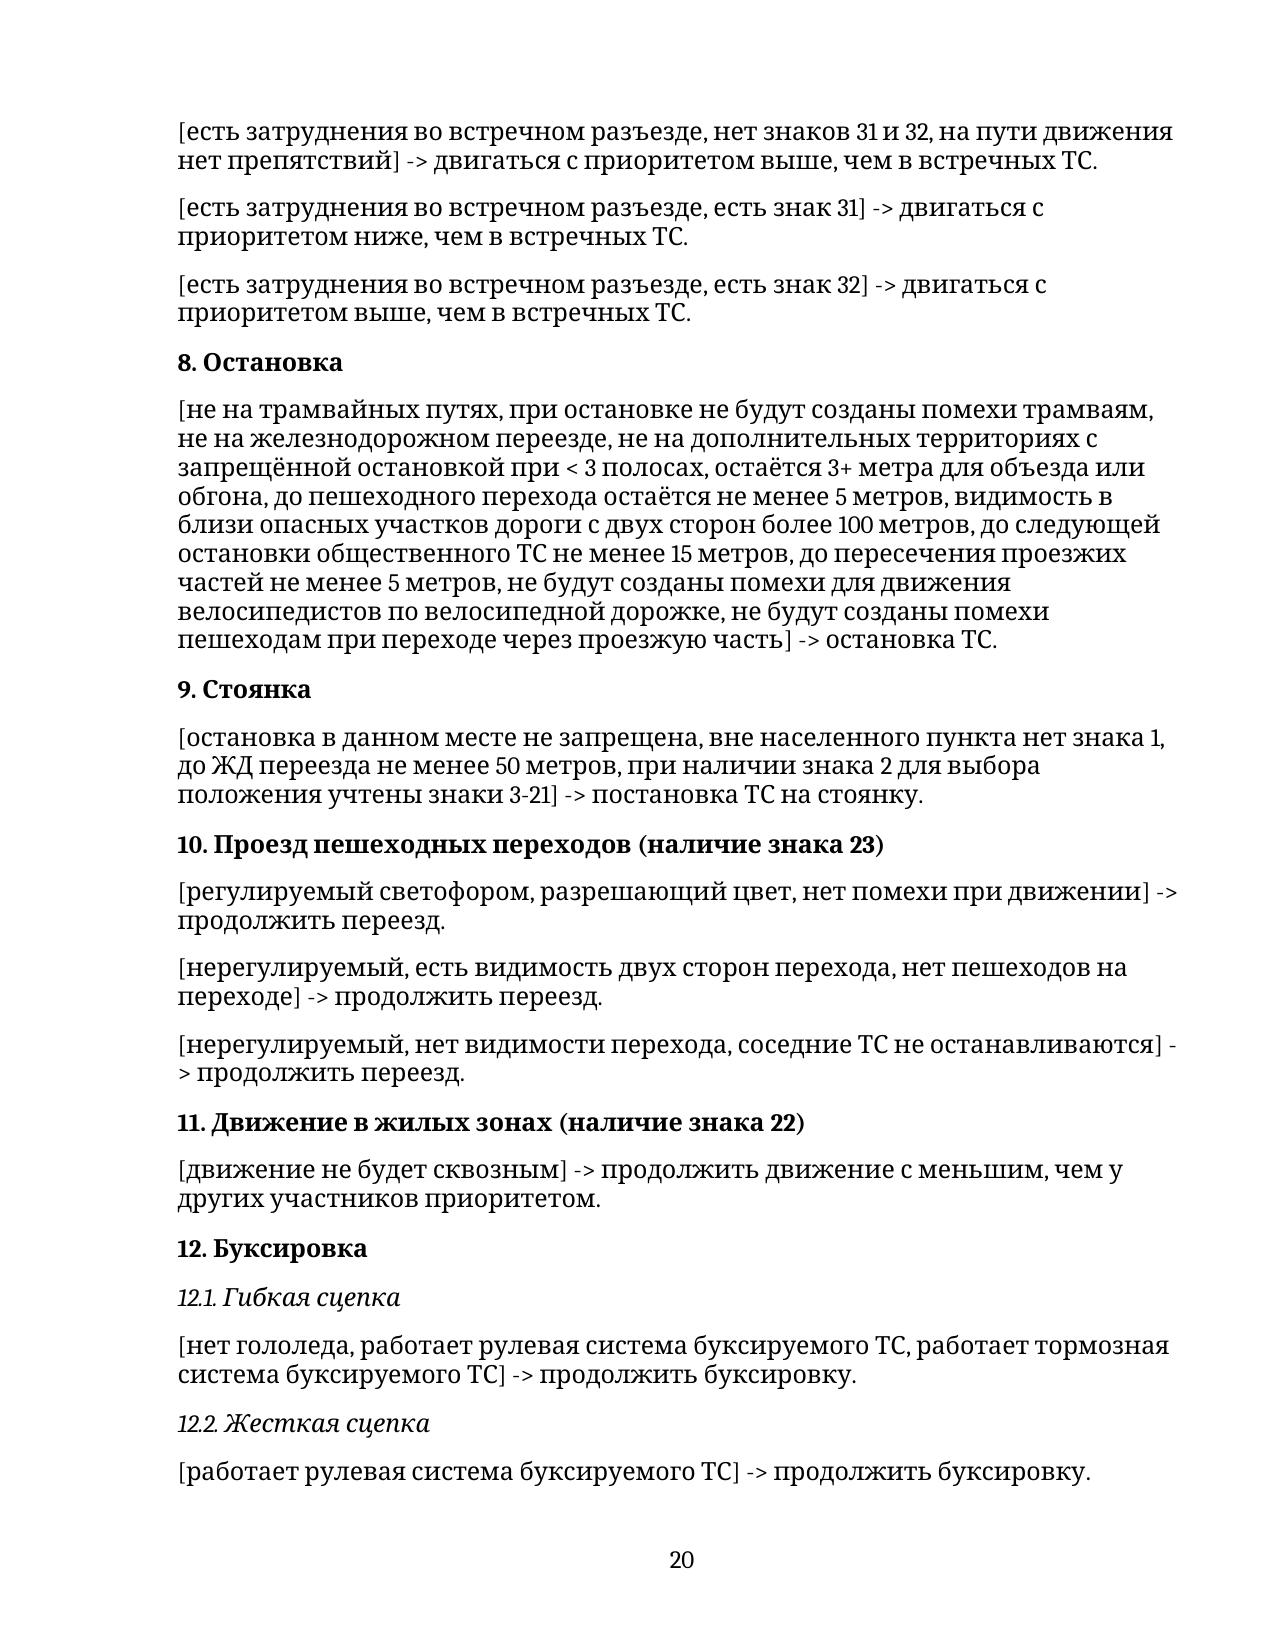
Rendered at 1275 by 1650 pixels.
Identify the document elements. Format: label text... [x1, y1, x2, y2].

text [нерегулируемый, нет видимости перехода, соседние ТС не останавливаются] -> продолжить переезд. [177, 1031, 1186, 1088]
text [есть затруднения во встречном разъезде, есть знак 31] -> двигаться с приоритетом ниже, чем в встречных ТС. [177, 194, 1186, 252]
text [нет гололеда, работает рулевая система буксируемого ТС, работает тормозная система буксируемого ТС] -> продолжить буксировку. [177, 1332, 1186, 1389]
text [работает рулевая система буксируемого ТС] -> продолжить буксировку. [177, 1458, 1186, 1486]
text [движение не будет сквозным] -> продолжить движение с меньшим, чем у других участников приоритетом. [177, 1156, 1186, 1214]
subtitle 12. Буксировка [177, 1235, 1186, 1263]
subtitle 9. Стоянка [177, 676, 1186, 705]
text [есть затруднения во встречном разъезде, нет знаков 31 и 32, на пути движения нет препятствий] -> двигаться с приоритетом выше, чем в встречных ТС. [177, 118, 1186, 176]
text [не на трамвайных путях, при остановке не будут созданы помехи трамваям, не на железнодорожном переезде, не на дополнительных территориях с запрещённой остановкой при < 3 полосах, остаётся 3+ метра для объезда или обгона, до пешеходного перехода остаётся не менее 5 метров, видимость в близи опасных участков дороги с двух сторон более 100 метров, до следующей остановки общественного ТС не менее 15 метров, до пересечения проезжих частей не менее 5 метров, не будут созданы помехи для движения велосипедистов по велосипедной дорожке, не будут созданы помехи пешеходам при переходе через проезжую часть] -> остановка ТС. [177, 396, 1186, 655]
text [есть затруднения во встречном разъезде, есть знак 32] -> двигаться с приоритетом выше, чем в встречных ТС. [177, 271, 1186, 328]
subtitle 11. Движение в жилых зонах (наличие знака 22) [177, 1109, 1186, 1138]
text [регулируемый светофором, разрешающий цвет, нет помехи при движении] -> продолжить переезд. [177, 878, 1186, 936]
subtitle 8. Остановка [177, 349, 1186, 378]
text [остановка в данном месте не запрещена, вне населенного пункта нет знака 1, до ЖД переезда не менее 50 метров, при наличии знака 2 для выбора положения учтены знаки 3-21] -> постановка ТС на стоянку. [177, 723, 1186, 810]
subtitle 12.1. Гибкая сцепка [177, 1284, 1186, 1313]
subtitle 10. Проезд пешеходных переходов (наличие знака 23) [177, 831, 1186, 859]
text [нерегулируемый, есть видимость двух сторон перехода, нет пешеходов на переходе] -> продолжить переезд. [177, 954, 1186, 1012]
subtitle 12.2. Жесткая сцепка [177, 1410, 1186, 1439]
